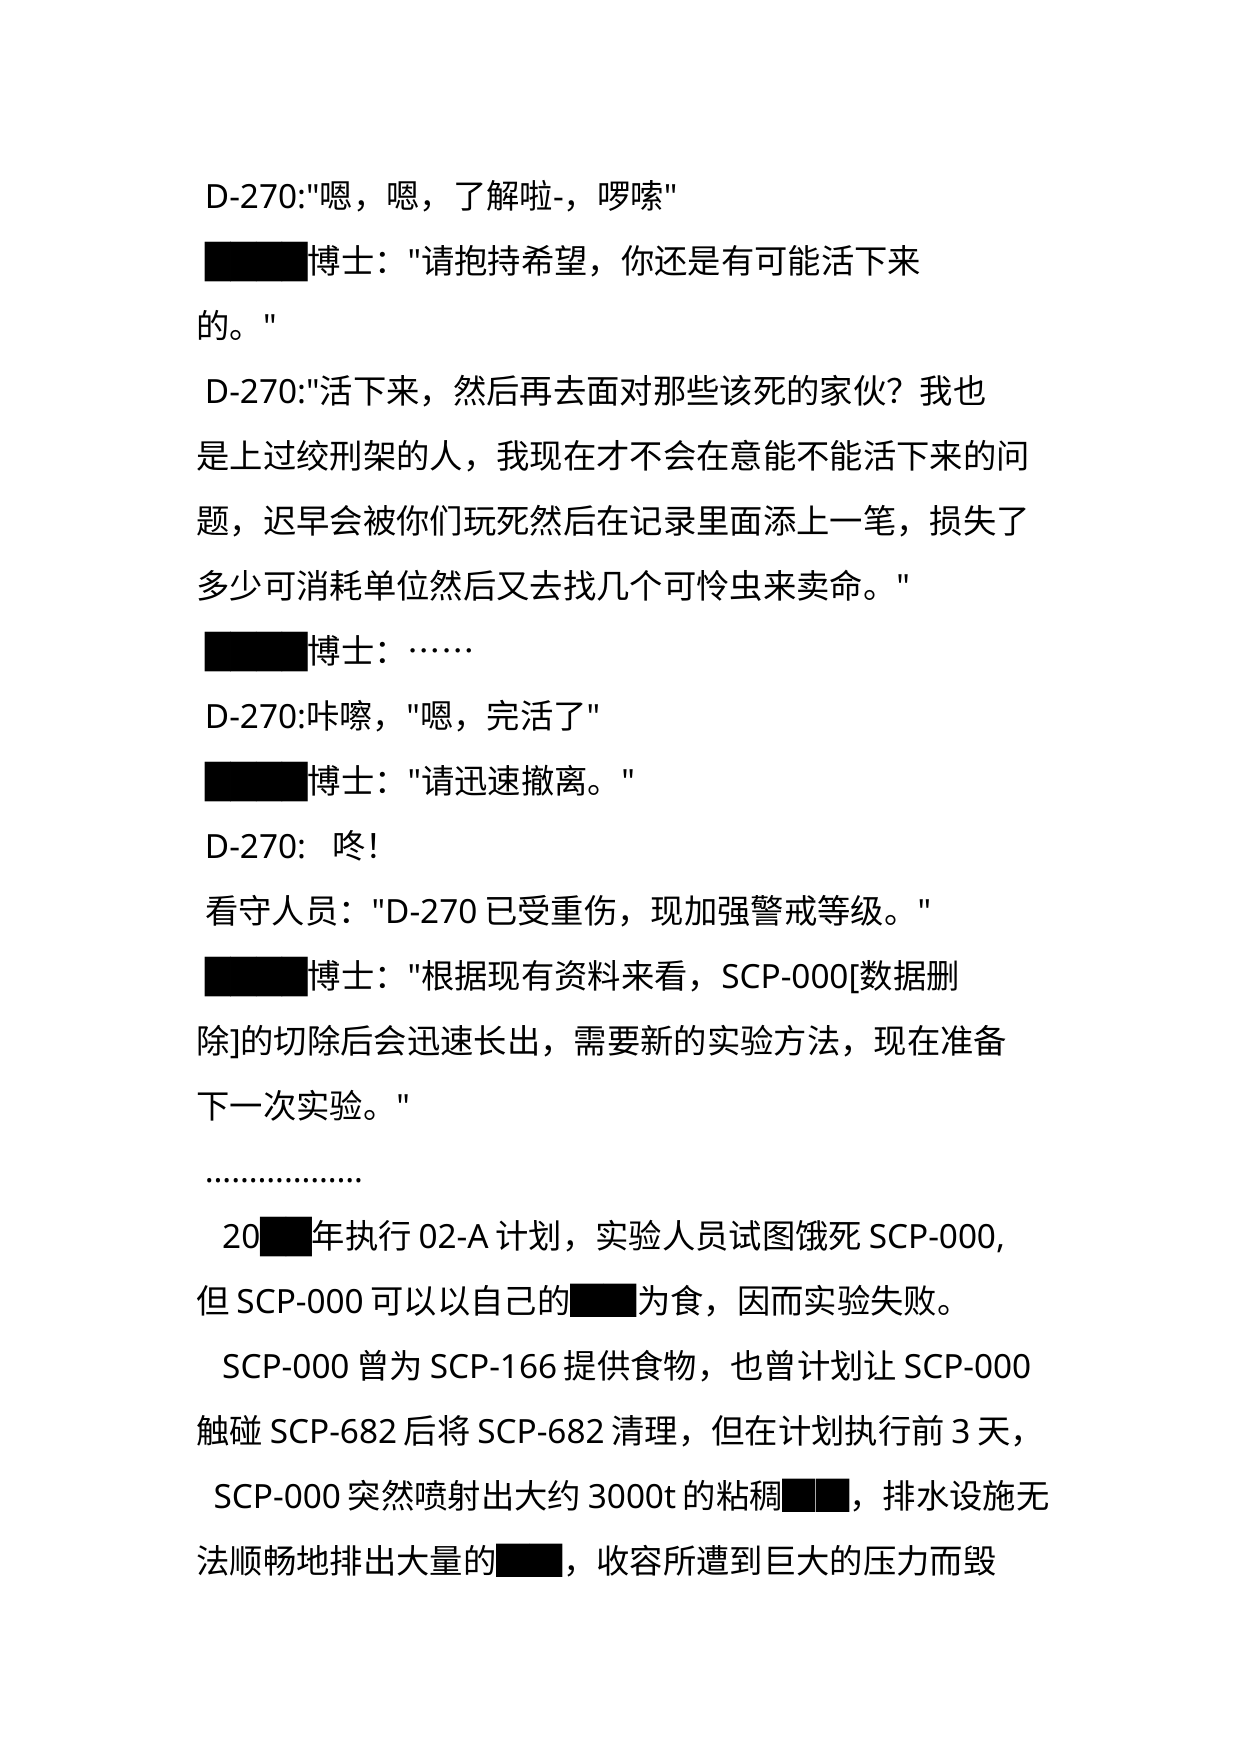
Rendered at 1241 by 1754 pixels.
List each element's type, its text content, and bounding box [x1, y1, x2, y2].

text 除]的切除后会迅速长出，需要新的实验方法，现在准备 [187, 1007, 1053, 1072]
text ████博士："请抱持希望，你还是有可能活下来 [187, 227, 1053, 292]
text 法顺畅地排出大量的██，收容所遭到巨大的压力而毁 [187, 1527, 1053, 1592]
text 触碰SCP-682后将SCP-682清理，但在计划执行前3天， [187, 1397, 1053, 1462]
text ████博士："请迅速撤离。" [187, 747, 1053, 812]
text D-270:"嗯，嗯，了解啦-，啰嗦" [187, 162, 1053, 227]
text 下一次实验。" [187, 1072, 1053, 1137]
text 但SCP-000可以以自己的██为食，因而实验失败。 [187, 1267, 1053, 1332]
text D-270:"活下来，然后再去面对那些该死的家伙？我也 [187, 357, 1053, 422]
text 20██年执行02-A计划，实验人员试图饿死SCP-000, [187, 1202, 1053, 1267]
text 题，迟早会被你们玩死然后在记录里面添上一笔，损失了 [187, 487, 1053, 552]
text D-270:咔嚓，"嗯，完活了" [187, 682, 1053, 747]
text ████博士："根据现有资料来看，SCP-000[数据删 [187, 942, 1053, 1007]
text D-270: 咚！ [187, 812, 1053, 877]
text 多少可消耗单位然后又去找几个可怜虫来卖命。" [187, 552, 1053, 617]
text 是上过绞刑架的人，我现在才不会在意能不能活下来的问 [187, 422, 1053, 487]
text 看守人员："D-270已受重伤，现加强警戒等级。" [187, 877, 1053, 942]
text ……………… [187, 1137, 1053, 1202]
text SCP-000曾为SCP-166提供食物，也曾计划让SCP-000 [187, 1332, 1053, 1397]
text SCP-000突然喷射出大约3000t的粘稠██，排水设施无 [187, 1462, 1053, 1527]
text ████博士：…… [187, 617, 1053, 682]
text 的。" [187, 292, 1053, 357]
